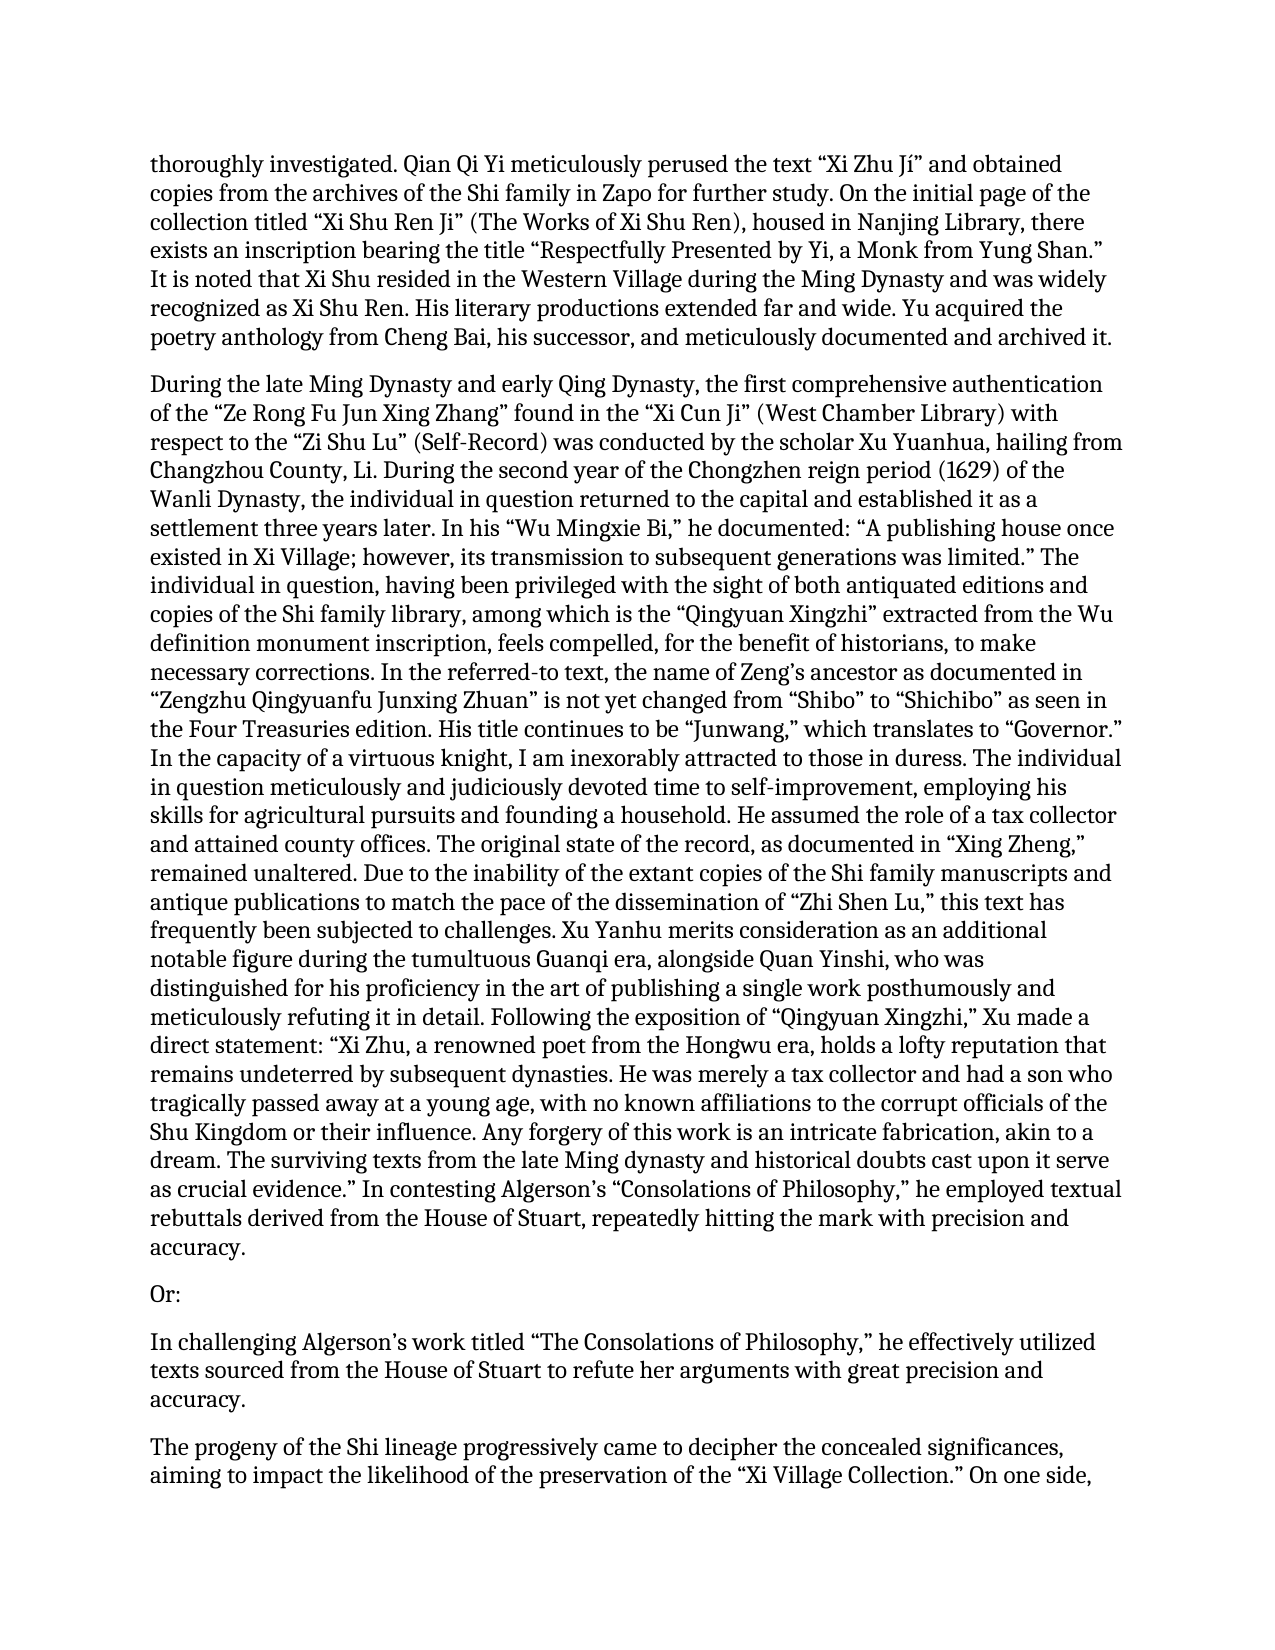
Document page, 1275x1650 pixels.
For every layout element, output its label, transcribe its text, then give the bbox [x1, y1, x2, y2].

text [150, 150, 1125, 351]
text During the late Ming Dynasty and early Qing Dynasty, the first comprehensive authentication of the “Ze Rong Fu Jun Xing Zhang” found in the “Xi Cun Ji” (West Chamber Library) with respect to the “Zi Shu Lu” (Self-Record) was conducted by the scholar Xu Yuanhua, hailing from Changzhou County, Li. During the second year of the Chongzhen reign period (1629) of the Wanli Dynasty, the individual in question returned to the capital and established it as a settlement three years later. In his “Wu Mingxie Bi,” he documented: “A publishing house once existed in Xi Village; however, its transmission to subsequent generations was limited.” The individual in question, having been privileged with the sight of both antiquated editions and copies of the Shi family library, among which is the “Qingyuan Xingzhi” extracted from the Wu definition monument inscription, feels compelled, for the benefit of historians, to make necessary corrections. In the referred-to text, the name of Zeng’s ancestor as documented in “Zengzhu Qingyuanfu Junxing Zhuan” is not yet changed from “Shibo” to “Shichibo” as seen in the Four Treasuries edition. His title continues to be “Junwang,” which translates to “Governor.” In the capacity of a virtuous knight, I am inexorably attracted to those in duress. The individual in question meticulously and judiciously devoted time to self-improvement, employing his skills for agricultural pursuits and founding a household. He assumed the role of a tax collector and attained county offices. The original state of the record, as documented in “Xing Zheng,” remained unaltered. Due to the inability of the extant copies of the Shi family manuscripts and antique publications to match the pace of the dissemination of “Zhi Shen Lu,” this text has frequently been subjected to challenges. Xu Yanhu merits consideration as an additional notable figure during the tumultuous Guanqi era, alongside Quan Yinshi, who was distinguished for his proficiency in the art of publishing a single work posthumously and meticulously refuting it in detail. Following the exposition of “Qingyuan Xingzhi,” Xu made a direct statement: “Xi Zhu, a renowned poet from the Hongwu era, holds a lofty reputation that remains undeterred by subsequent dynasties. He was merely a tax collector and had a son who tragically passed away at a young age, with no known affiliations to the corrupt officials of the Shu Kingdom or their influence. Any forgery of this work is an intricate fabrication, akin to a dream. The surviving texts from the late Ming dynasty and historical doubts cast upon it serve as crucial evidence.” In contesting Algerson’s “Consolations of Philosophy,” he employed textual rebuttals derived from the House of Stuart, repeatedly hitting the mark with precision and accuracy. [150, 370, 1125, 1261]
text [150, 1432, 1125, 1490]
text Or: [150, 1280, 1125, 1309]
text In challenging Algerson’s work titled “The Consolations of Philosophy,” he effectively utilized texts sourced from the House of Stuart to refute her arguments with great precision and accuracy. [150, 1327, 1125, 1414]
